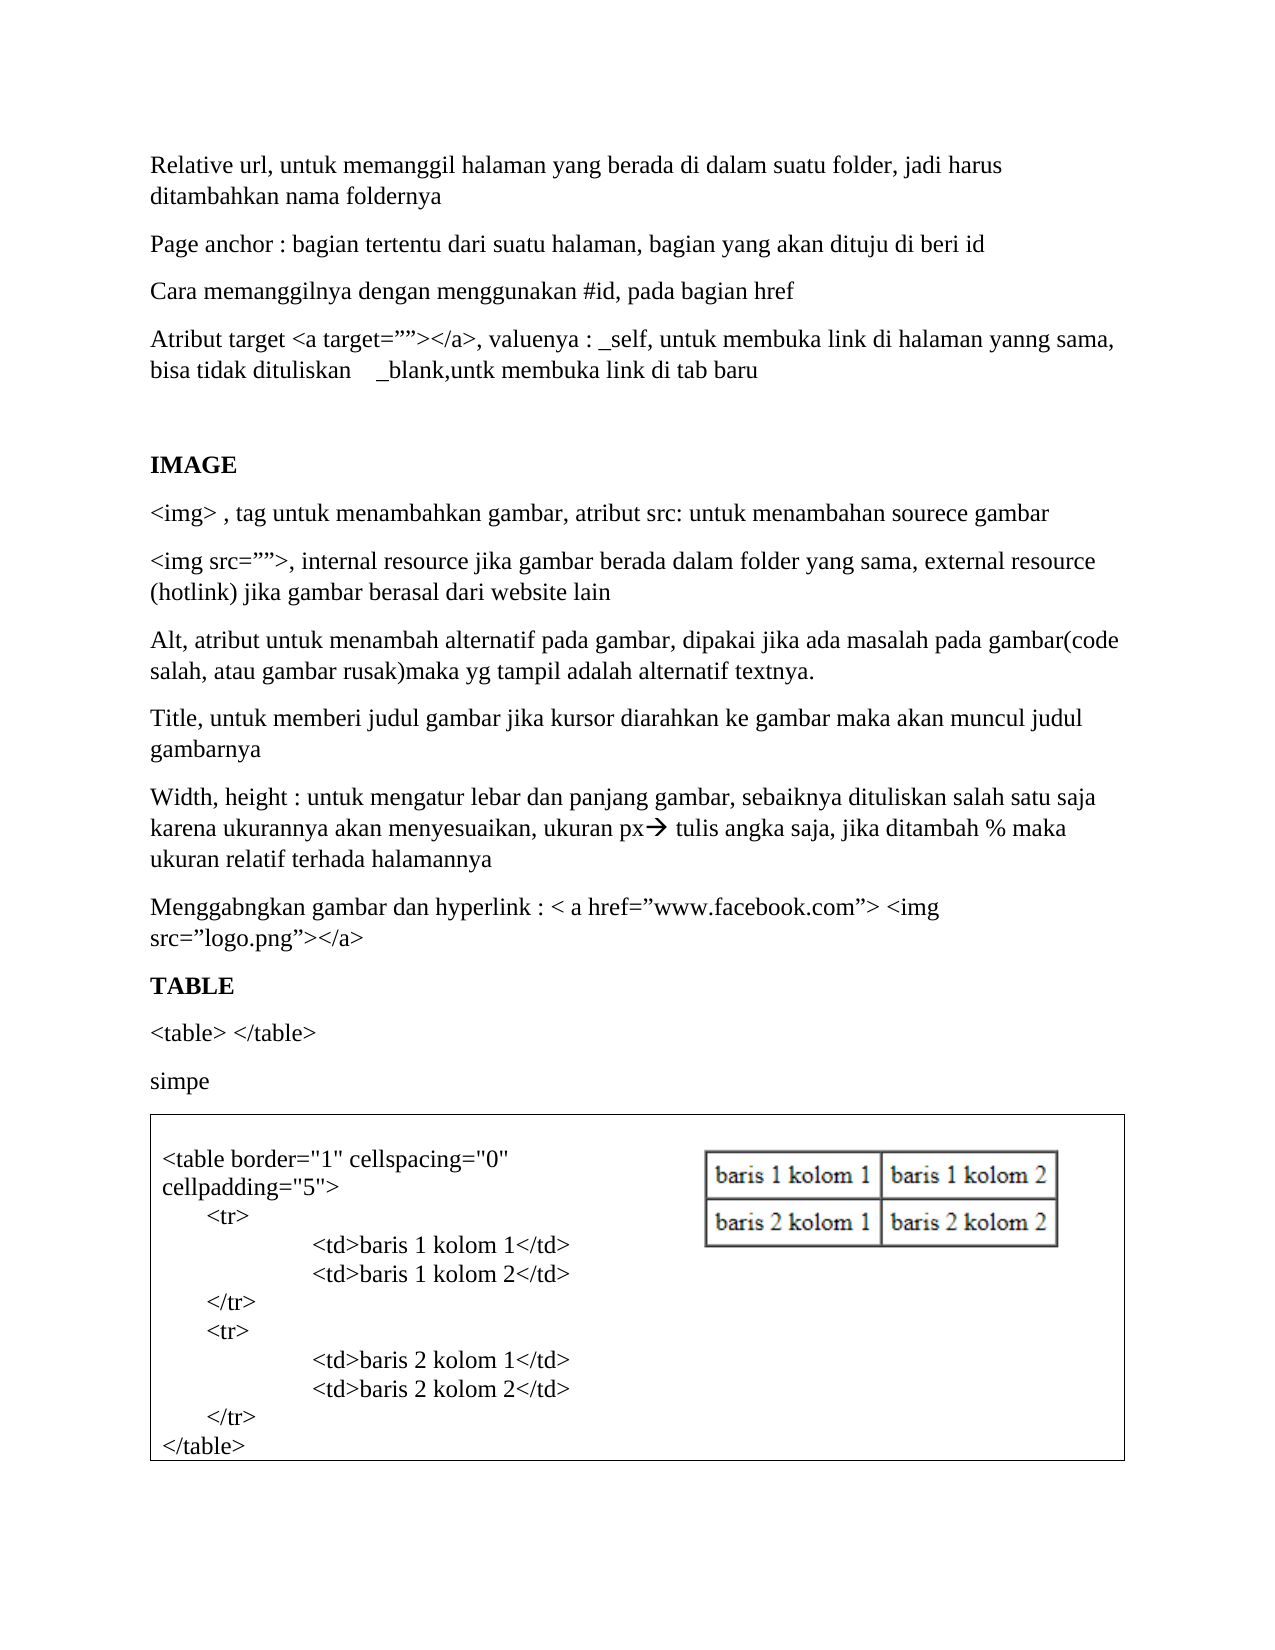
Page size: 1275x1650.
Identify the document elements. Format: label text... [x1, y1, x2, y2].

text simpe [150, 1066, 1125, 1095]
text <img> , tag untuk menambahkan gambar, atribut src: untuk menambahan sourece gambar [150, 498, 1125, 527]
text Menggabngkan gambar dan hyperlink : < a href=”www.facebook.com”> <img src=”logo.png”></a> [150, 892, 1125, 952]
text <table> </table> [150, 1018, 1125, 1047]
text Width, height : untuk mengatur lebar dan panjang gambar, sebaiknya dituliskan salah satu saja karena ukurannya akan menyesuaikan, ukuran px tulis angka saja, jika ditambah % maka ukuran relatif terhada halamannya [150, 782, 1125, 873]
text Cara memanggilnya dengan menggunakan #id, pada bagian href [150, 276, 1125, 305]
text Alt, atribut untuk menambah alternatif pada gambar, dipakai jika ada masalah pada gambar(code salah, atau gambar rusak)maka yg tampil adalah alternatif textnya. [150, 625, 1125, 684]
table_header <table border="1" cellspacing="0" cellpadding="5"> <tr> <td>baris 1 kolom 1</td> <td>baris 1 kolom 2</td> </tr> <tr> <td>baris 2 kolom 1</td> <td>baris 2 kolom 2</td> </tr> </table> [151, 1115, 1124, 1460]
text IMAGE [150, 451, 1125, 479]
text <img src=””>, internal resource jika gambar berada dalam folder yang sama, external resource (hotlink) jika gambar berasal dari website lain [150, 546, 1125, 606]
text Atribut target <a target=””></a>, valuenya : _self, untuk membuka link di halaman yanng sama, bisa tidak dituliskan _blank,untk membuka link di tab baru [150, 324, 1125, 384]
text Title, untuk memberi judul gambar jika kursor diarahkan ke gambar maka akan muncul judul gambarnya [150, 703, 1125, 763]
picture [692, 1144, 1079, 1267]
text Page anchor : bagian tertentu dari suatu halaman, bagian yang akan dituju di beri id [150, 229, 1125, 257]
text TABLE [150, 971, 1125, 999]
text Relative url, untuk memanggil halaman yang berada di dalam suatu folder, jadi harus ditambahkan nama foldernya [150, 150, 1125, 210]
